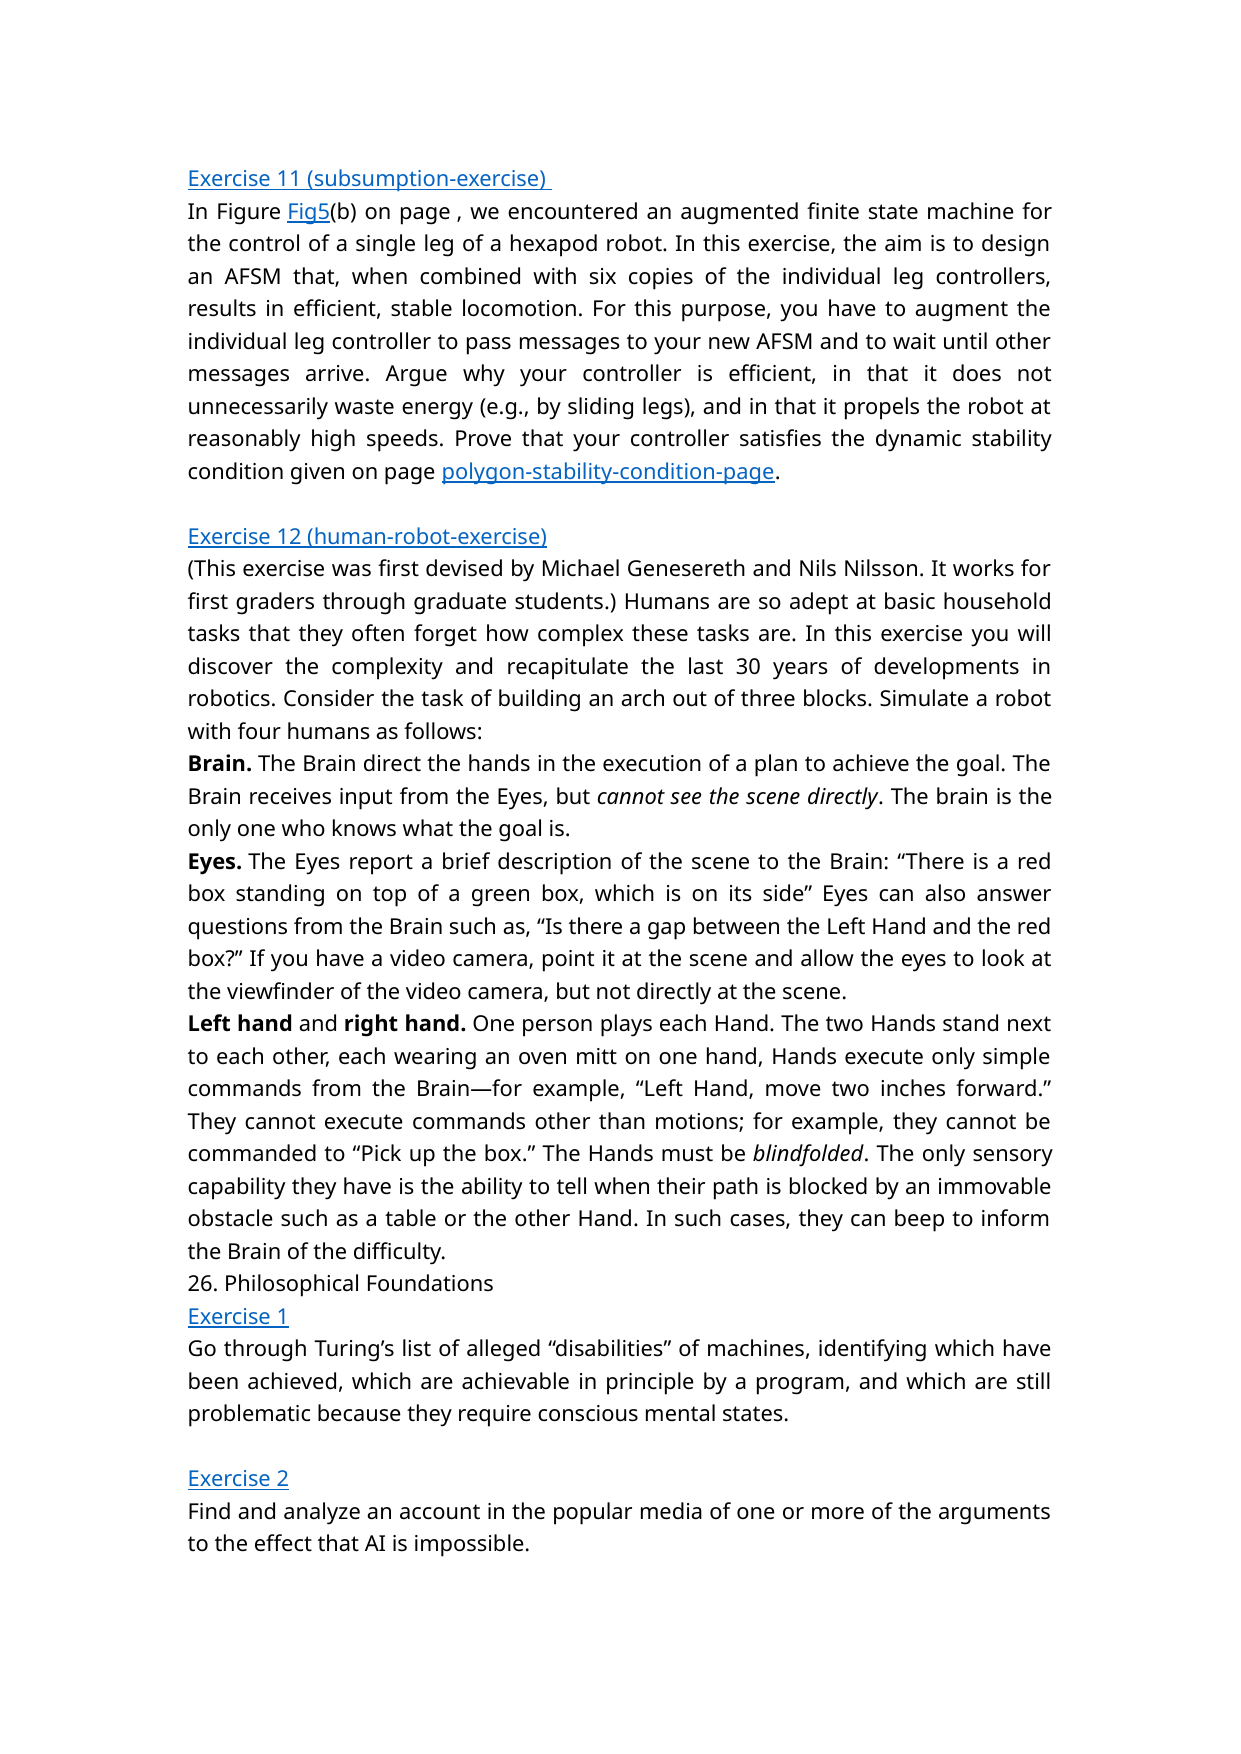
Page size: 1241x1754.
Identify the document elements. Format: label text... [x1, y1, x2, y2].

text Exercise 2 [187, 1462, 1053, 1494]
text Find and analyze an account in the popular media of one or more of the arguments to the effect that AI is impossible. [187, 1494, 1053, 1559]
text Exercise 11 (subsumption-exercise) [187, 162, 1053, 194]
text Go through Turing’s list of alleged “disabilities” of machines, identifying which have been achieved, which are achievable in principle by a program, and which are still problematic because they require conscious mental states. [187, 1332, 1053, 1429]
text (This exercise was first devised by Michael Genesereth and Nils Nilsson. It works for first graders through graduate students.) Humans are so adept at basic household tasks that they often forget how complex these tasks are. In this exercise you will discover the complexity and recapitulate the last 30 years of developments in robotics. Consider the task of building an arch out of three blocks. Simulate a robot with four humans as follows: Brain. The Brain direct the hands in the execution of a plan to achieve the goal. The Brain receives input from the Eyes, but cannot see the scene directly. The brain is the only one who knows what the goal is. Eyes. The Eyes report a brief description of the scene to the Brain: “There is a red box standing on top of a green box, which is on its side” Eyes can also answer questions from the Brain such as, “Is there a gap between the Left Hand and the red box?” If you have a video camera, point it at the scene and allow the eyes to look at the viewfinder of the video camera, but not directly at the scene. Left hand and right hand. One person plays each Hand. The two Hands stand next to each other, each wearing an oven mitt on one hand, Hands execute only simple commands from the Brain—for example, “Left Hand, move two inches forward.” They cannot execute commands other than motions; for example, they cannot be commanded to “Pick up the box.” The Hands must be blindfolded. The only sensory capability they have is the ability to tell when their path is blocked by an immovable obstacle such as a table or the other Hand. In such cases, they can beep to inform the Brain of the difficulty. [187, 552, 1053, 1267]
text In Figure Fig5(b) on page , we encountered an augmented finite state machine for the control of a single leg of a hexapod robot. In this exercise, the aim is to design an AFSM that, when combined with six copies of the individual leg controllers, results in efficient, stable locomotion. For this purpose, you have to augment the individual leg controller to pass messages to your new AFSM and to wait until other messages arrive. Argue why your controller is efficient, in that it does not unnecessarily waste energy (e.g., by sliding legs), and in that it propels the robot at reasonably high speeds. Prove that your controller satisfies the dynamic stability condition given on page polygon-stability-condition-page. [187, 194, 1053, 487]
text 26. Philosophical Foundations [187, 1267, 1053, 1299]
text Exercise 12 (human-robot-exercise) [187, 519, 1053, 552]
text Exercise 1 [187, 1299, 1053, 1332]
